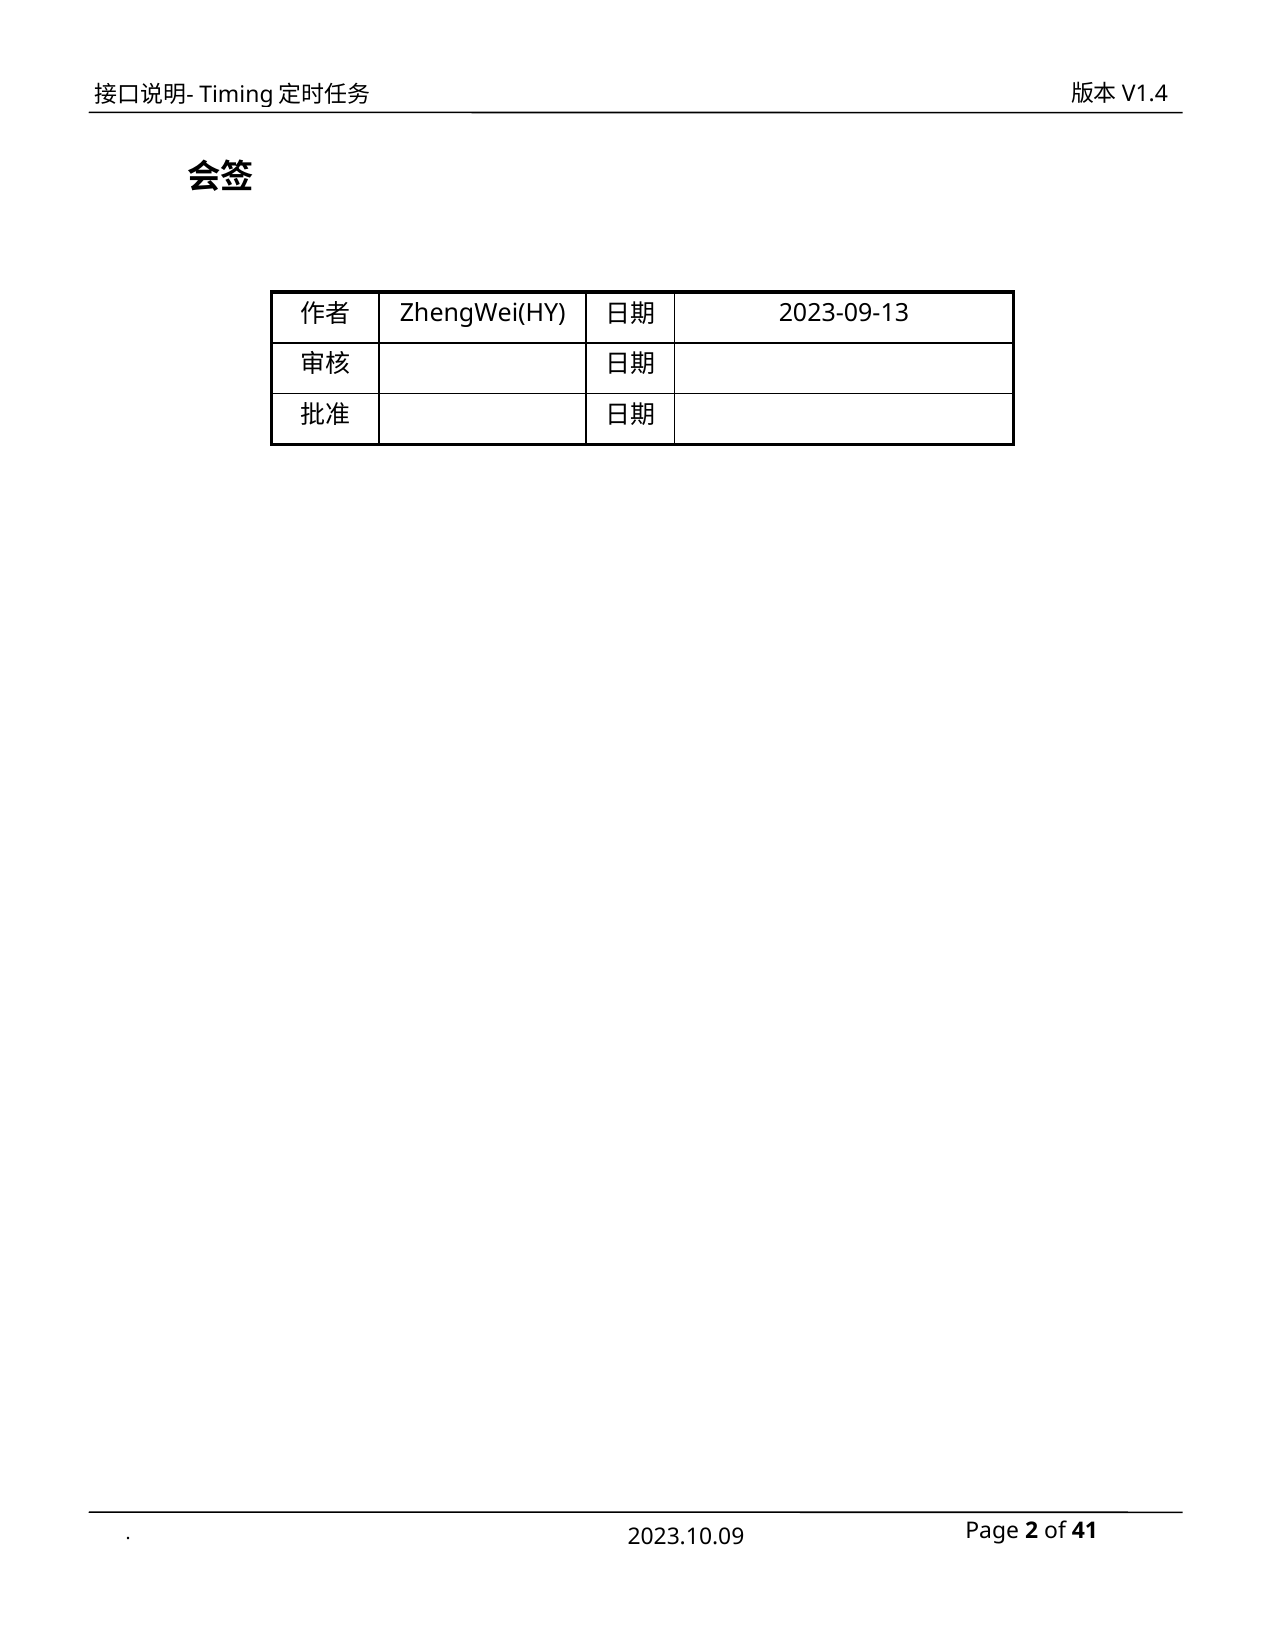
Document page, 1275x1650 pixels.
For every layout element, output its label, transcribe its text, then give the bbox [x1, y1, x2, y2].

table_cell [380, 394, 585, 443]
table_cell 批准 [273, 394, 378, 443]
table_cell [675, 394, 1012, 443]
table_header 2023-09-13 [675, 294, 1012, 342]
table_header 日期 [587, 294, 674, 342]
table_header ZhengWei(HY) [380, 294, 585, 342]
table_cell [380, 344, 585, 393]
table_cell 审核 [273, 344, 378, 393]
table_cell [675, 344, 1012, 393]
table_header 作者 [273, 294, 378, 342]
table_cell 日期 [587, 344, 674, 393]
table_cell 日期 [587, 394, 674, 443]
text 会签 [187, 150, 1098, 198]
